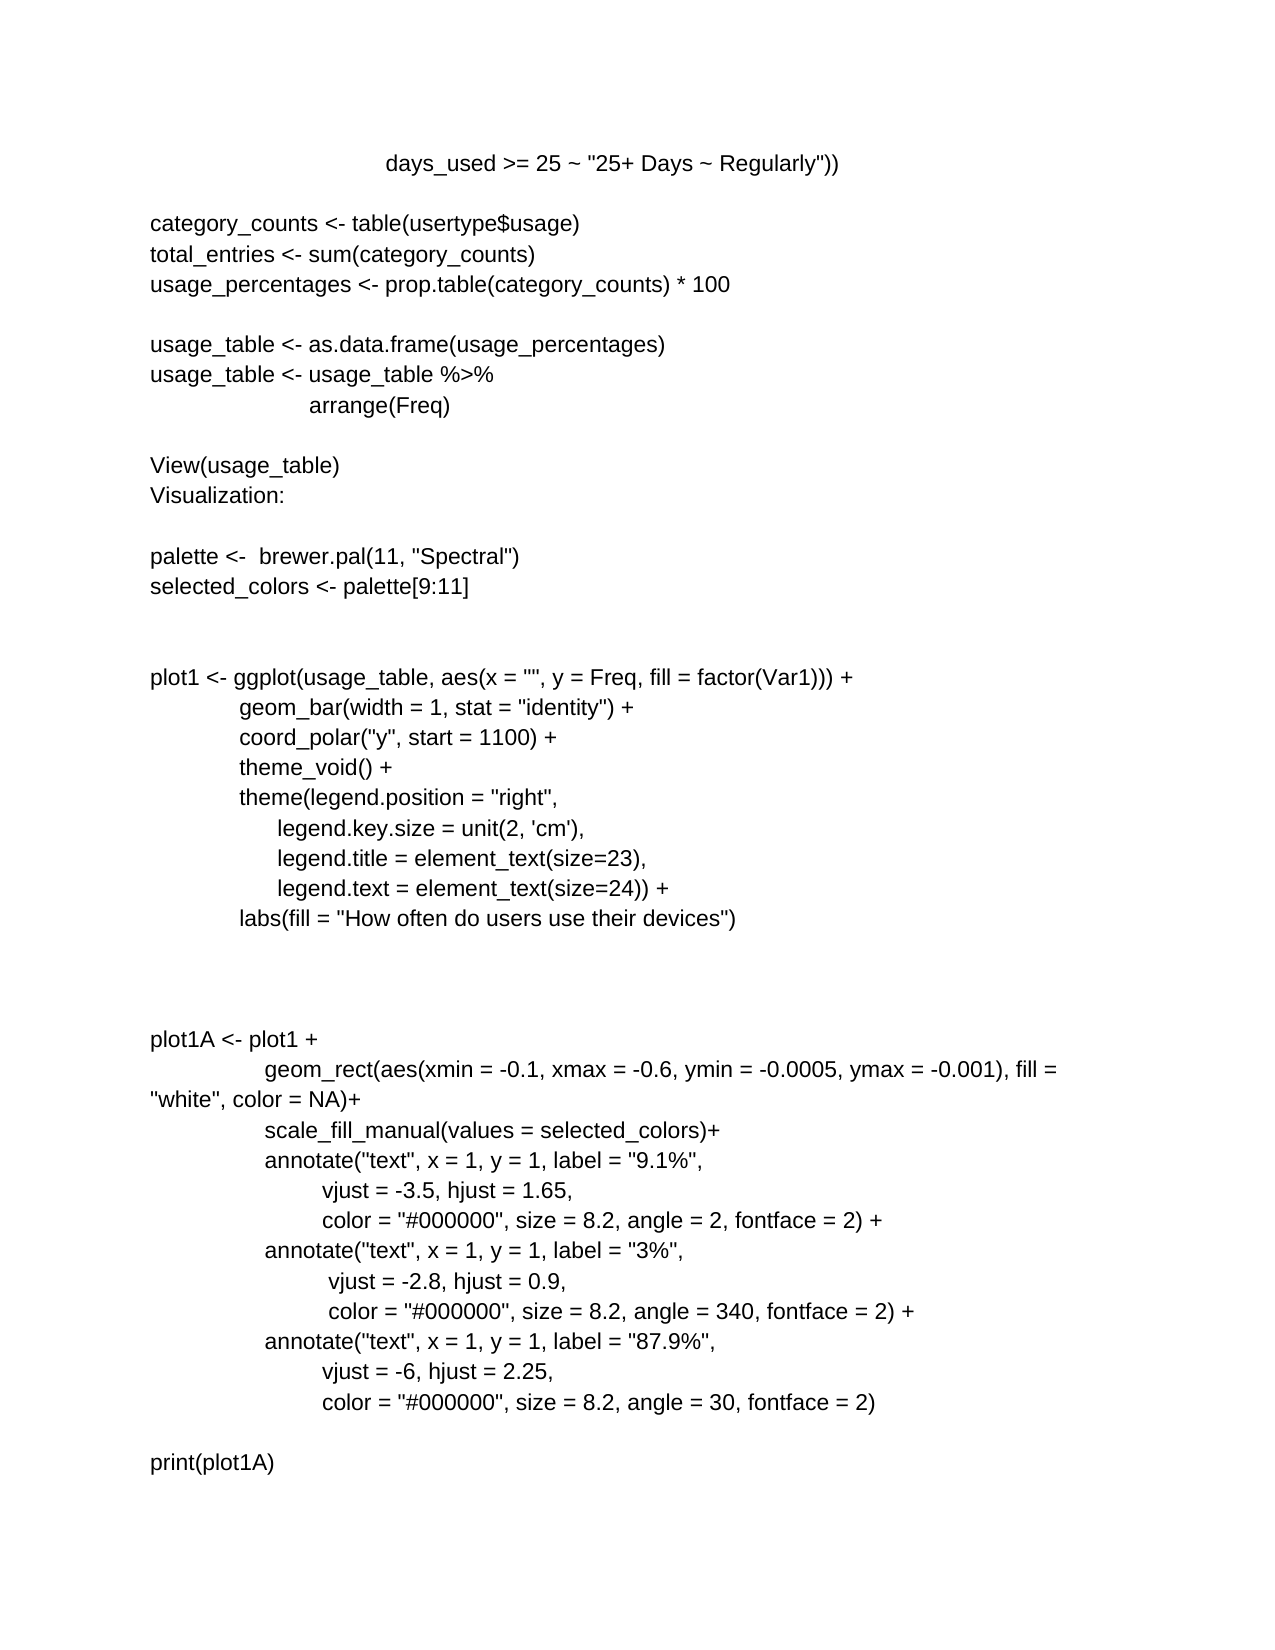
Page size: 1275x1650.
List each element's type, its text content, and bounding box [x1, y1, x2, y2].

text legend.key.size = unit(2, 'cm'), [150, 814, 1125, 841]
text category_counts <- table(usertype$usage) [150, 210, 1125, 237]
text color = "#000000", size = 8.2, angle = 340, fontface = 2) + [150, 1298, 1125, 1324]
text vjust = -2.8, hjust = 0.9, [150, 1268, 1125, 1294]
text arrange(Freq) [150, 392, 1125, 418]
text legend.text = element_text(size=24)) + [150, 875, 1125, 901]
text theme_void() + [150, 754, 1125, 781]
text labs(fill = "How often do users use their devices") [150, 905, 1125, 932]
text annotate("text", x = 1, y = 1, label = "87.9%", [150, 1328, 1125, 1354]
text scale_fill_manual(values = selected_colors)+ [150, 1117, 1125, 1143]
text annotate("text", x = 1, y = 1, label = "3%", [150, 1237, 1125, 1264]
text vjust = -3.5, hjust = 1.65, [150, 1177, 1125, 1203]
text vjust = -6, hjust = 2.25, [150, 1358, 1125, 1385]
text geom_rect(aes(xmin = -0.1, xmax = -0.6, ymin = -0.0005, ymax = -0.001), fill = "white", color = NA)+ [150, 1056, 1125, 1113]
text plot1A <- plot1 + [150, 1026, 1125, 1052]
text legend.title = element_text(size=23), [150, 845, 1125, 871]
text plot1 <- ggplot(usage_table, aes(x = "", y = Freq, fill = factor(Var1))) + [150, 663, 1125, 690]
text total_entries <- sum(category_counts) [150, 241, 1125, 267]
text selected_colors <- palette[9:11] [150, 573, 1125, 599]
text usage_table <- usage_table %>% [150, 361, 1125, 388]
text usage_table <- as.data.frame(usage_percentages) [150, 331, 1125, 358]
text geom_bar(width = 1, stat = "identity") + [150, 694, 1125, 720]
text Visualization: [150, 482, 1125, 509]
text print(plot1A) [150, 1449, 1125, 1475]
text palette <- brewer.pal(11, "Spectral") [150, 543, 1125, 569]
text View(usage_table) [150, 452, 1125, 478]
text color = "#000000", size = 8.2, angle = 2, fontface = 2) + [150, 1207, 1125, 1234]
text days_used >= 25 ~ "25+ Days ~ Regularly")) [150, 150, 1125, 176]
text theme(legend.position = "right", [150, 784, 1125, 811]
text usage_percentages <- prop.table(category_counts) * 100 [150, 271, 1125, 297]
text coord_polar("y", start = 1100) + [150, 724, 1125, 750]
text color = "#000000", size = 8.2, angle = 30, fontface = 2) [150, 1388, 1125, 1415]
text annotate("text", x = 1, y = 1, label = "9.1%", [150, 1147, 1125, 1173]
